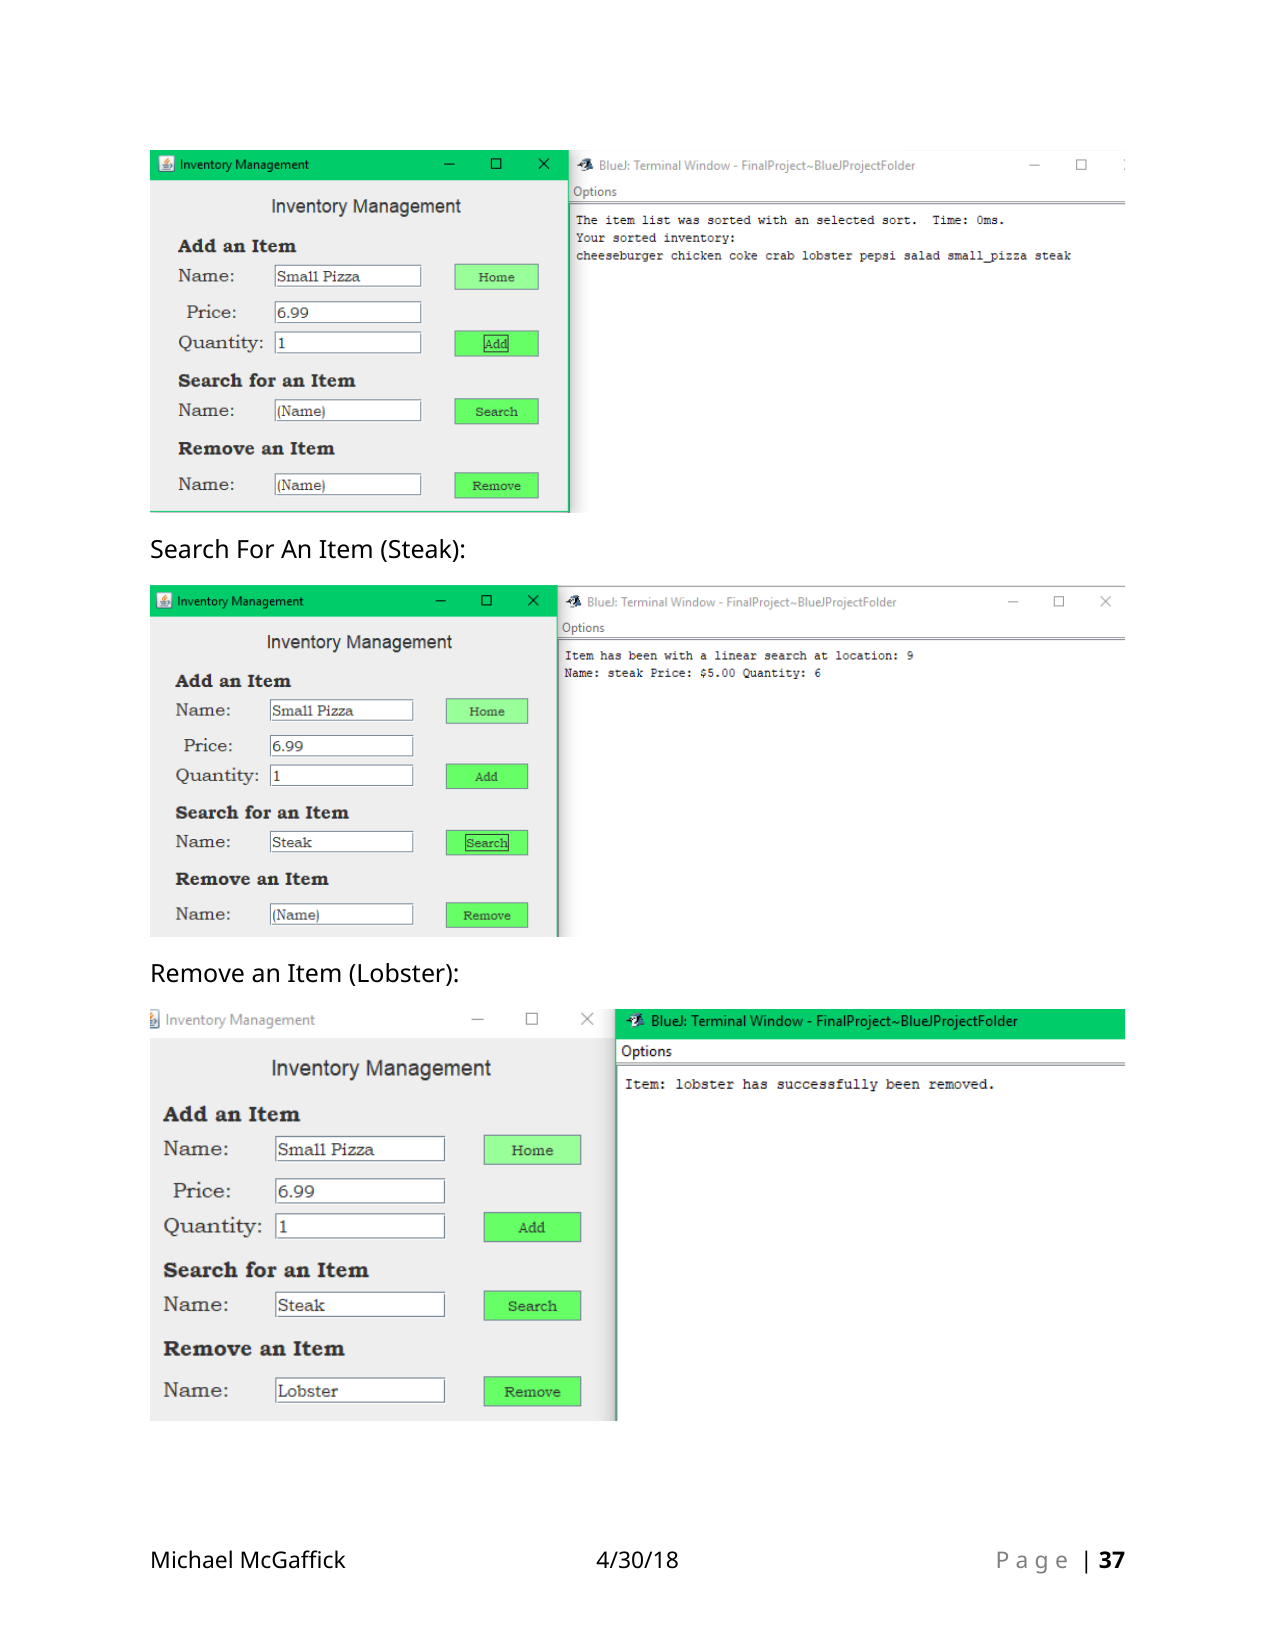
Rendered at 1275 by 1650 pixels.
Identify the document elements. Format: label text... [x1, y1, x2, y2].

picture [150, 585, 1125, 937]
picture [150, 1009, 1125, 1421]
text Search For An Item (Steak): [150, 532, 1125, 566]
text Remove an Item (Lobster): [150, 956, 1125, 990]
picture [150, 150, 1125, 513]
